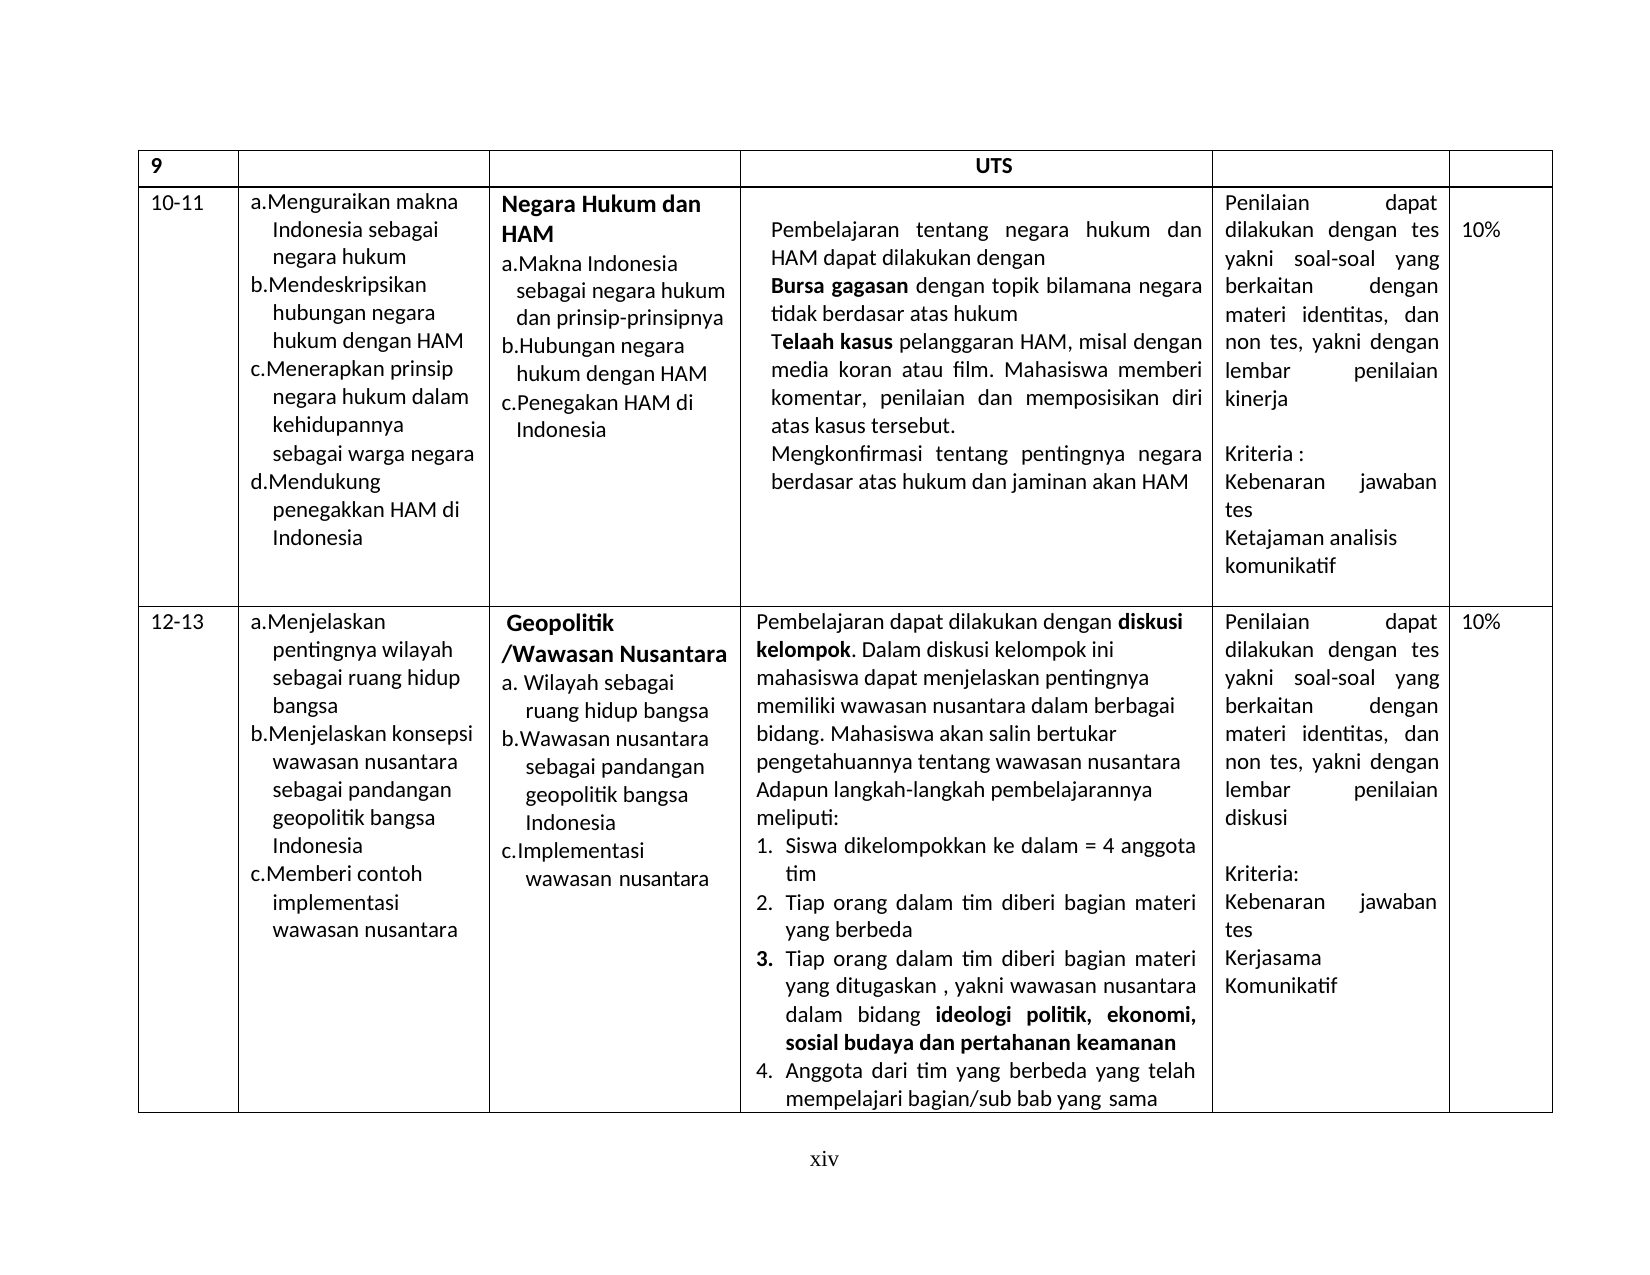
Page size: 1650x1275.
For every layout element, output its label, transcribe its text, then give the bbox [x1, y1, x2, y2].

table_header UTS [741, 151, 1212, 186]
table_cell Pembelajaran tentang negara hukum dan HAM dapat dilakukan dengan Bursa gagasan dengan topik bilamana negara tidak berdasar atas hukum Telaah kasus pelanggaran HAM, misal dengan media koran atau film. Mahasiswa memberi komentar, penilaian dan memposisikan diri atas kasus tersebut. Mengkonfirmasi tentang pentingnya negara berdasar atas hukum dan jaminan akan HAM [741, 188, 1212, 606]
table_cell a.Menguraikan makna Indonesia sebagai negara hukum b.Mendeskripsikan hubungan negara hukum dengan HAM c.Menerapkan prinsip negara hukum dalam kehidupannya sebagai warga negara d.Mendukung penegakkan HAM di Indonesia [239, 188, 489, 606]
table_cell Pembelajaran dapat dilakukan dengan diskusi kelompok. Dalam diskusi kelompok ini mahasiswa dapat menjelaskan pentingnya memiliki wawasan nusantara dalam berbagai bidang. Mahasiswa akan salin bertukar pengetahuannya tentang wawasan nusantara Adapun langkah-langkah pembelajarannya meliputi: Siswa dikelompokkan ke dalam = 4 anggota tim Tiap orang dalam tim diberi bagian materi yang berbeda Tiap orang dalam tim diberi bagian materi yang ditugaskan , yakni wawasan nusantara dalam bidang ideologi politik, ekonomi, sosial budaya dan pertahanan keamanan Anggota dari tim yang berbeda yang telah mempelajari bagian/sub bab yang sama [741, 607, 1212, 1112]
table_cell 10% [1450, 607, 1552, 1112]
table_header [1213, 151, 1449, 186]
table_cell Penilaian dapat dilakukan dengan tes yakni soal-soal yang berkaitan dengan materi identitas, dan non tes, yakni dengan lembar penilaian diskusi Kriteria: Kebenaran jawaban tes Kerjasama Komunikatif [1213, 607, 1449, 1112]
table_header 9 [139, 151, 238, 186]
table_header [490, 151, 740, 186]
table_cell 12-13 [139, 607, 238, 1112]
table_cell 10% [1450, 188, 1552, 606]
table_cell Negara Hukum dan HAM a.Makna Indonesia sebagai negara hukum dan prinsip-prinsipnya b.Hubungan negara hukum dengan HAM c.Penegakan HAM di Indonesia [490, 188, 740, 606]
table_cell Penilaian dapat dilakukan dengan tes yakni soal-soal yang berkaitan dengan materi identitas, dan non tes, yakni dengan lembar penilaian kinerja Kriteria : Kebenaran jawaban tes Ketajaman analisis komunikatif [1213, 188, 1449, 606]
table_cell 10-11 [139, 188, 238, 606]
table_cell Geopolitik /Wawasan Nusantara Wilayah sebagai ruang hidup bangsa Wawasan nusantara sebagai pandangan geopolitik bangsa Indonesia Implementasi wawasan nusantara [490, 607, 740, 1112]
table_header [1450, 151, 1552, 186]
table_cell a.Menjelaskan pentingnya wilayah sebagai ruang hidup bangsa b.Menjelaskan konsepsi wawasan nusantara sebagai pandangan geopolitik bangsa Indonesia c.Memberi contoh implementasi wawasan nusantara [239, 607, 489, 1112]
table_header [239, 151, 489, 186]
